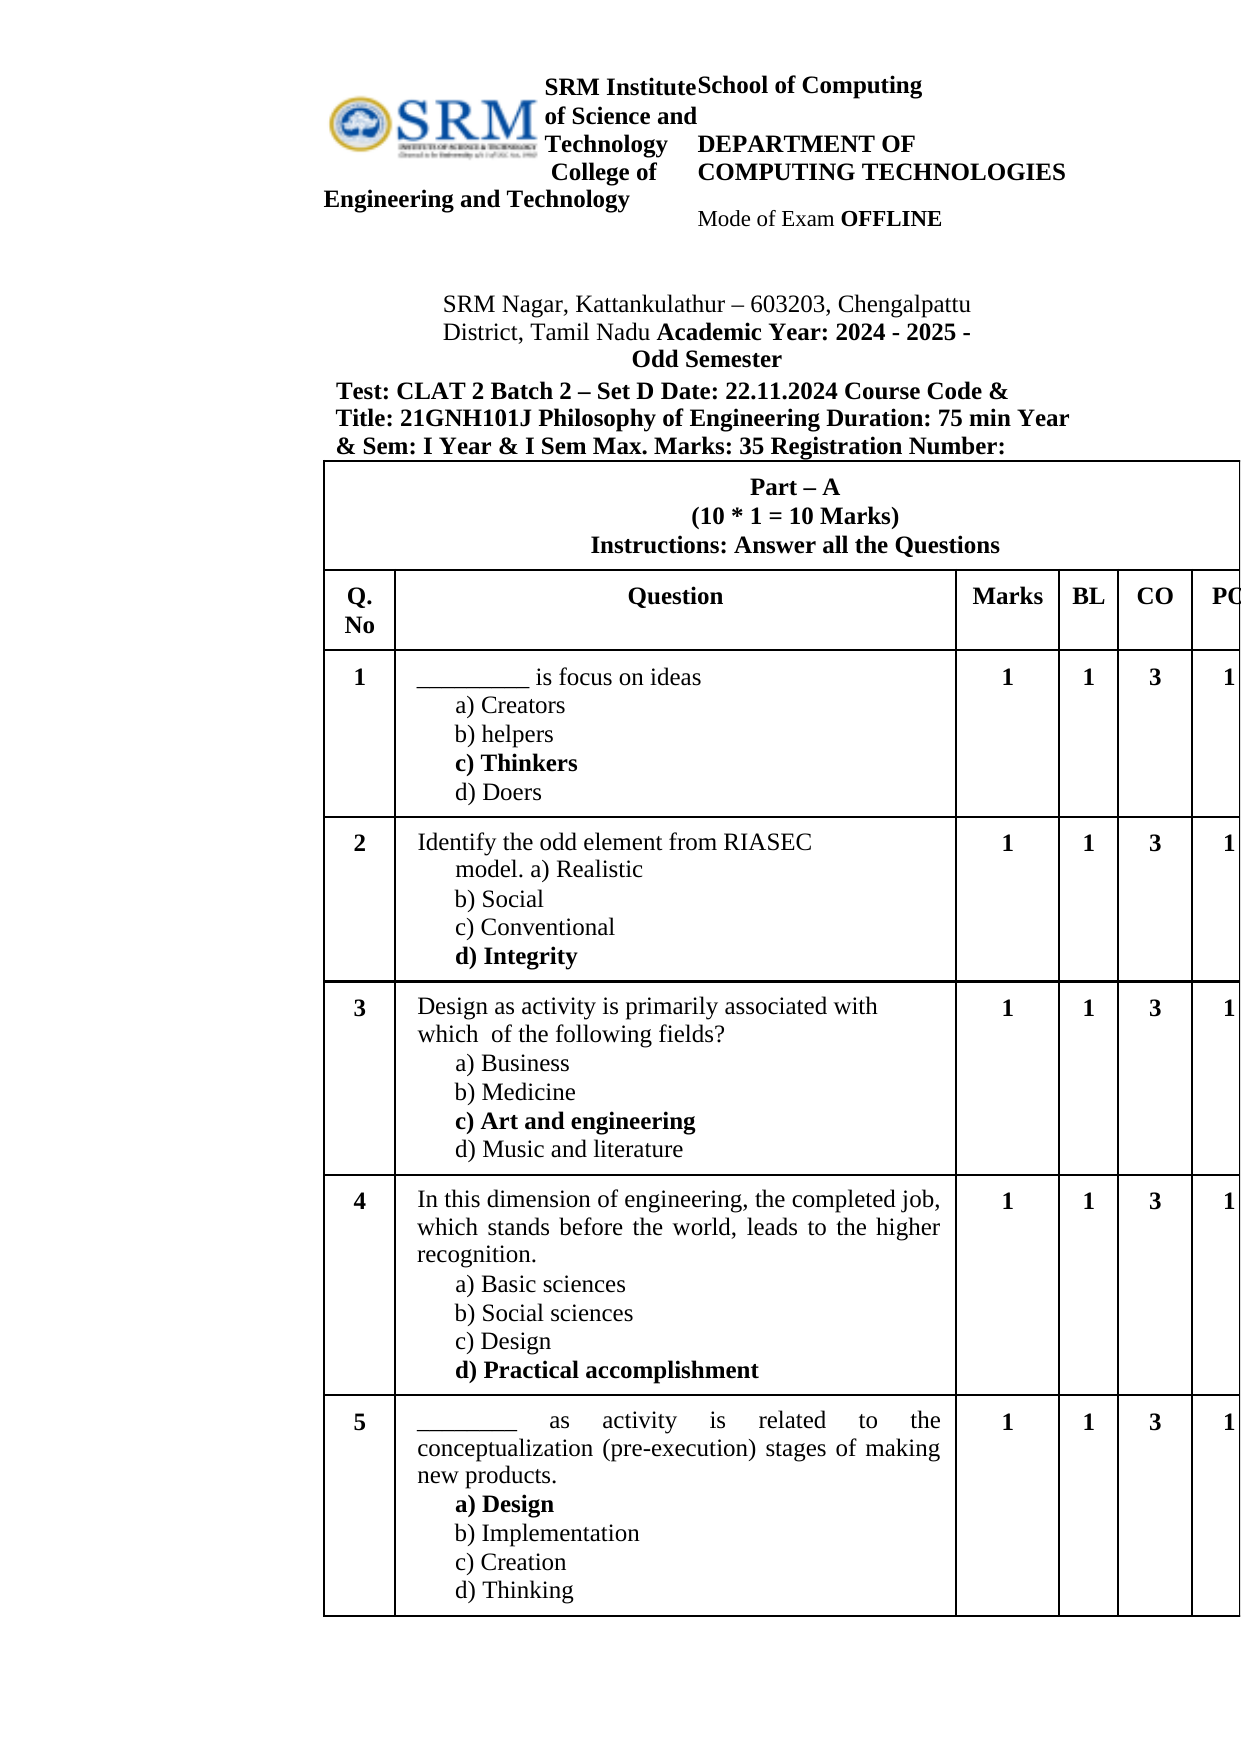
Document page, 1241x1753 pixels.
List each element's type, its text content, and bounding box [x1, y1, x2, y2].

table_cell 1 [1060, 1396, 1117, 1615]
table_cell 1 [1193, 818, 1239, 980]
table_cell BL [1060, 571, 1117, 649]
text College of Engineering and Technology School of Computing [323, 158, 697, 213]
text SRM Nagar, Kattankulathur – 603203, Chengalpattu District, Tamil Nadu Academic Year: 2024 - 2025 - Odd Semester [435, 291, 978, 373]
table_cell In this dimension of engineering, the completed job, which stands before the world, leads to the higher recognition. a) Basic sciences b) Social sciences c) Design d) Practical accomplishment [396, 1176, 955, 1394]
table_cell 1 [957, 1176, 1058, 1394]
table_cell 1 [957, 1396, 1058, 1615]
table_cell CO [1119, 571, 1191, 649]
table_cell Q. No [325, 571, 394, 649]
table_cell Identify the odd element from RIASEC model. a) Realistic b) Social c) Conventional d) Integrity [396, 818, 955, 980]
text Test: CLAT 2 Batch 2 – Set D Date: 22.11.2024 Course Code & Title: 21GNH101J Philosophy of Engineering Duration: 75 min Year & Sem: I Year & I Sem Max. Marks: 35 Registration Number: [335, 378, 1072, 460]
table_cell 1 [1193, 1396, 1239, 1615]
table_cell 3 [1119, 1176, 1191, 1394]
table_cell Question [396, 571, 955, 649]
table_cell 1 [1060, 818, 1117, 980]
table_cell ________ as activity is related to the conceptualization (pre-execution) stages of making new products. a) Design b) Implementation c) Creation d) Thinking [396, 1396, 955, 1615]
table_cell 3 [1119, 983, 1191, 1174]
table_cell 1 [1060, 1176, 1117, 1394]
text DEPARTMENT OF COMPUTING TECHNOLOGIES [697, 129, 1071, 186]
table_cell 1 [1193, 1176, 1239, 1394]
table_cell 3 [1119, 818, 1191, 980]
table_cell Marks [957, 571, 1058, 649]
table_cell 1 [1193, 651, 1239, 816]
table_cell 1 [1060, 983, 1117, 1174]
table_header Part – A (10 * 1 = 10 Marks) Instructions: Answer all the Questions [325, 462, 1239, 569]
picture [326, 76, 542, 181]
table_cell 1 [325, 651, 394, 816]
table_cell 1 [1060, 651, 1117, 816]
table_cell Design as activity is primarily associated with which of the following fields? a) Business b) Medicine c) Art and engineering d) Music and literature [396, 983, 955, 1174]
table_cell 1 [1193, 983, 1239, 1174]
table_cell 5 [325, 1396, 394, 1615]
table_cell 3 [1119, 651, 1191, 816]
table_cell 1 [957, 983, 1058, 1174]
text College of Engineering and Technology School of Computing [697, 72, 1071, 99]
table_cell PO [1193, 571, 1239, 649]
table_cell 1 [957, 818, 1058, 980]
text Mode of Exam OFFLINE [697, 205, 1071, 232]
table_cell _________ is focus on ideas a) Creators b) helpers c) Thinkers d) Doers [396, 651, 955, 816]
table_cell 3 [325, 983, 394, 1174]
table_cell 1 [957, 651, 1058, 816]
table_cell 4 [325, 1176, 394, 1394]
table_cell 3 [1119, 1396, 1191, 1615]
text SRM Institute of Science and Technology [323, 72, 697, 158]
table_cell 2 [325, 818, 394, 980]
